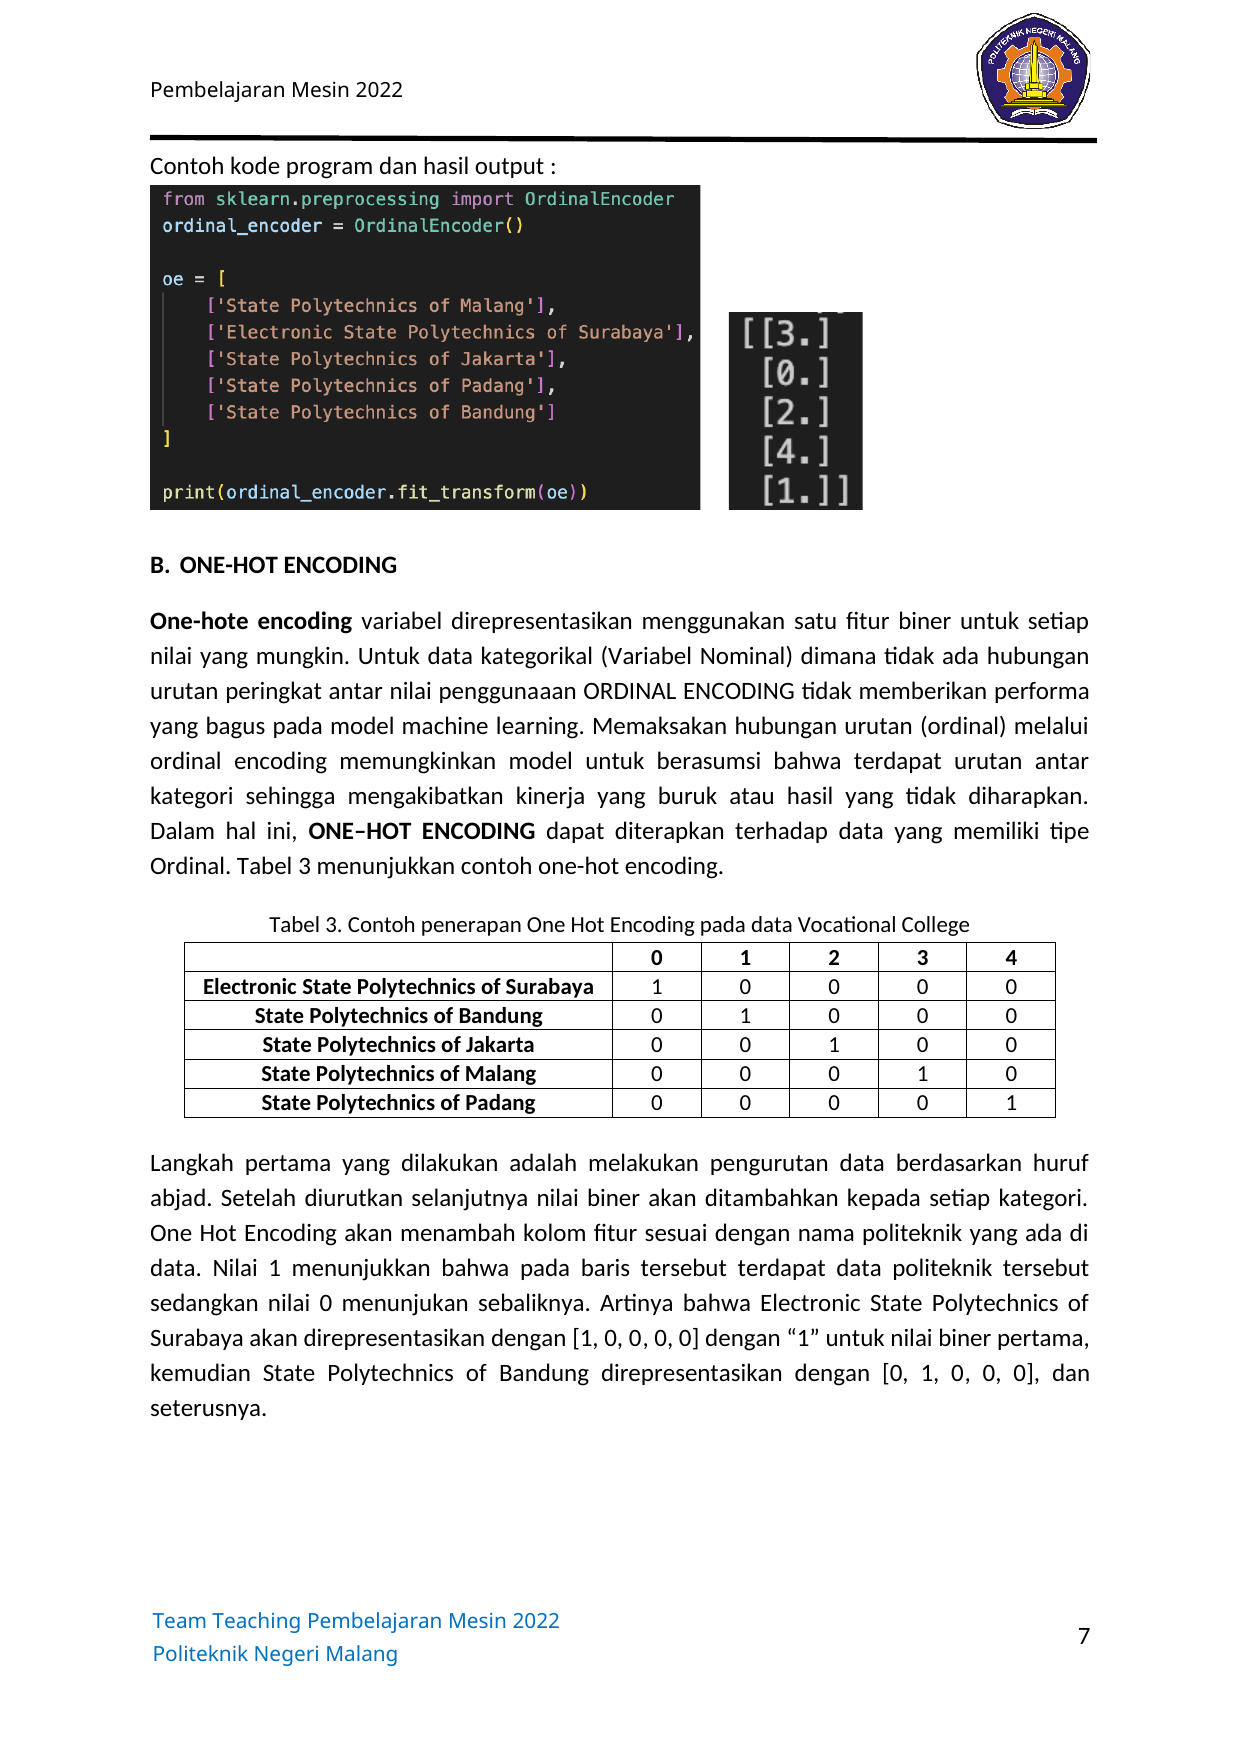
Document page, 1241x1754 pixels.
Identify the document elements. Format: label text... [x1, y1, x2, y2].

table_cell 0 [790, 972, 878, 1000]
table_header [185, 943, 612, 971]
table_cell 1 [613, 972, 701, 1000]
table_cell 0 [967, 1060, 1055, 1087]
text Langkah pertama yang dilakukan adalah melakukan pengurutan data berdasarkan huruf abjad. Setelah diurutkan selanjutnya nilai biner akan ditambahkan kepada setiap kategori. One Hot Encoding akan menambah kolom fitur sesuai dengan nama politeknik yang ada di data. Nilai 1 menunjukkan bahwa pada baris tersebut terdapat data politeknik tersebut sedangkan nilai 0 menunjukan sebaliknya. Artinya bahwa Electronic State Polytechnics of Surabaya akan direpresentasikan dengan [1, 0, 0, 0, 0] dengan “1” untuk nilai biner pertama, kemudian State Polytechnics of Bandung direpresentasikan dengan [0, 1, 0, 0, 0], dan seterusnya. [150, 1147, 1090, 1422]
table_header 0 [613, 943, 701, 971]
picture [150, 185, 701, 510]
table_cell 0 [613, 1089, 701, 1117]
table_cell 0 [613, 1030, 701, 1058]
table_cell 0 [790, 1089, 878, 1117]
table_cell State Polytechnics of Padang [185, 1089, 612, 1117]
text One-hote encoding variabel direpresentasikan menggunakan satu fitur biner untuk setiap nilai yang mungkin. Untuk data kategorikal (Variabel Nominal) dimana tidak ada hubungan urutan peringkat antar nilai penggunaaan ORDINAL ENCODING tidak memberikan performa yang bagus pada model machine learning. Memaksakan hubungan urutan (ordinal) melalui ordinal encoding memungkinkan model untuk berasumsi bahwa terdapat urutan antar kategori sehingga mengakibatkan kinerja yang buruk atau hasil yang tidak diharapkan. Dalam hal ini, ONE–HOT ENCODING dapat diterapkan terhadap data yang memiliki tipe Ordinal. Tabel 3 menunjukkan contoh one-hot encoding. [150, 605, 1090, 881]
picture [976, 13, 1091, 129]
table_cell 0 [702, 1030, 789, 1058]
table_cell Electronic State Polytechnics of Surabaya [185, 972, 612, 1000]
table_cell 0 [613, 1060, 701, 1087]
table_cell 0 [967, 1001, 1055, 1029]
table_cell 0 [702, 1060, 789, 1087]
table_cell 0 [879, 1089, 966, 1117]
table_cell 0 [613, 1001, 701, 1029]
table_cell 0 [702, 972, 789, 1000]
table_cell State Polytechnics of Bandung [185, 1001, 612, 1029]
table_cell 0 [879, 1030, 966, 1058]
table_cell 0 [702, 1089, 789, 1117]
table_cell State Polytechnics of Jakarta [185, 1030, 612, 1058]
table_cell 0 [967, 972, 1055, 1000]
text Contoh kode program dan hasil output : [150, 150, 1090, 181]
picture [728, 312, 863, 510]
table_cell 0 [967, 1030, 1055, 1058]
table_header 4 [967, 943, 1055, 971]
table_header 2 [790, 943, 878, 971]
table_cell 1 [967, 1089, 1055, 1117]
table_cell 0 [790, 1001, 878, 1029]
table_header 1 [702, 943, 789, 971]
list ONE-HOT ENCODING [150, 549, 1090, 580]
table_cell 0 [790, 1060, 878, 1087]
table_cell 1 [879, 1060, 966, 1087]
table_cell 1 [790, 1030, 878, 1058]
table_cell 0 [879, 972, 966, 1000]
table_cell 1 [702, 1001, 789, 1029]
text Tabel 3. Contoh penerapan One Hot Encoding pada data Vocational College [150, 910, 1090, 938]
table_cell 0 [879, 1001, 966, 1029]
table_cell State Polytechnics of Malang [185, 1060, 612, 1087]
table_header 3 [879, 943, 966, 971]
